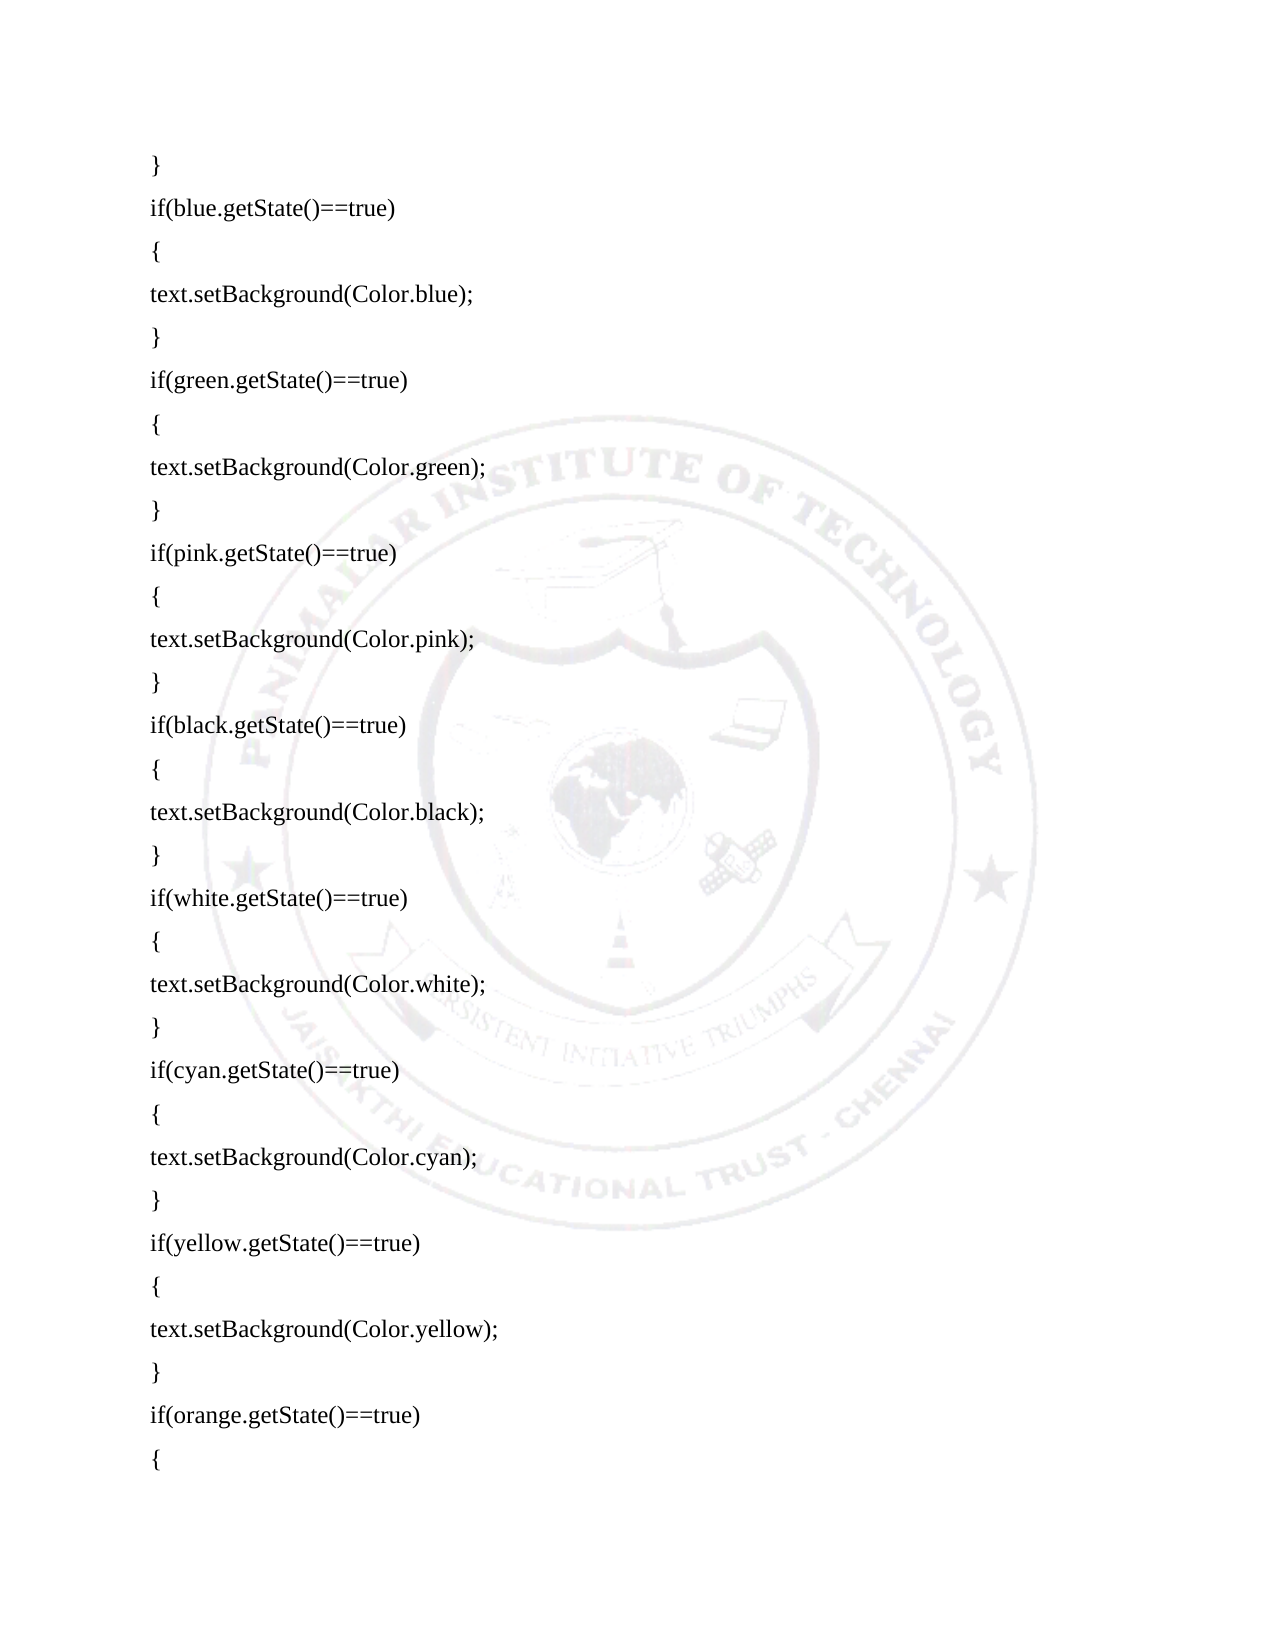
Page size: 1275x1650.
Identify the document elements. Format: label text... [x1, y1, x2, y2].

text if(yellow.getState()==true) [150, 1228, 1125, 1257]
text { [150, 1099, 1125, 1127]
text { [150, 1271, 1125, 1300]
text } [150, 1185, 1125, 1214]
text { [150, 1444, 1125, 1472]
text } [150, 495, 1125, 524]
text { [150, 754, 1125, 782]
text text.setBackground(Color.blue); [150, 279, 1125, 308]
text if(white.getState()==true) [150, 883, 1125, 912]
text { [150, 409, 1125, 437]
text text.setBackground(Color.cyan); [150, 1142, 1125, 1171]
text if(green.getState()==true) [150, 366, 1125, 394]
text } [150, 1357, 1125, 1386]
text if(blue.getState()==true) [150, 193, 1125, 222]
text text.setBackground(Color.white); [150, 969, 1125, 998]
text if(orange.getState()==true) [150, 1401, 1125, 1429]
text } [150, 322, 1125, 351]
text text.setBackground(Color.yellow); [150, 1314, 1125, 1343]
text } [150, 150, 1125, 179]
text text.setBackground(Color.green); [150, 452, 1125, 481]
text if(pink.getState()==true) [150, 538, 1125, 567]
text if(black.getState()==true) [150, 711, 1125, 739]
text if(cyan.getState()==true) [150, 1056, 1125, 1084]
text { [150, 581, 1125, 610]
text { [150, 236, 1125, 265]
text text.setBackground(Color.black); [150, 797, 1125, 826]
text { [150, 926, 1125, 955]
text text.setBackground(Color.pink); [150, 624, 1125, 653]
text } [150, 840, 1125, 869]
text } [150, 1012, 1125, 1041]
text } [150, 667, 1125, 696]
